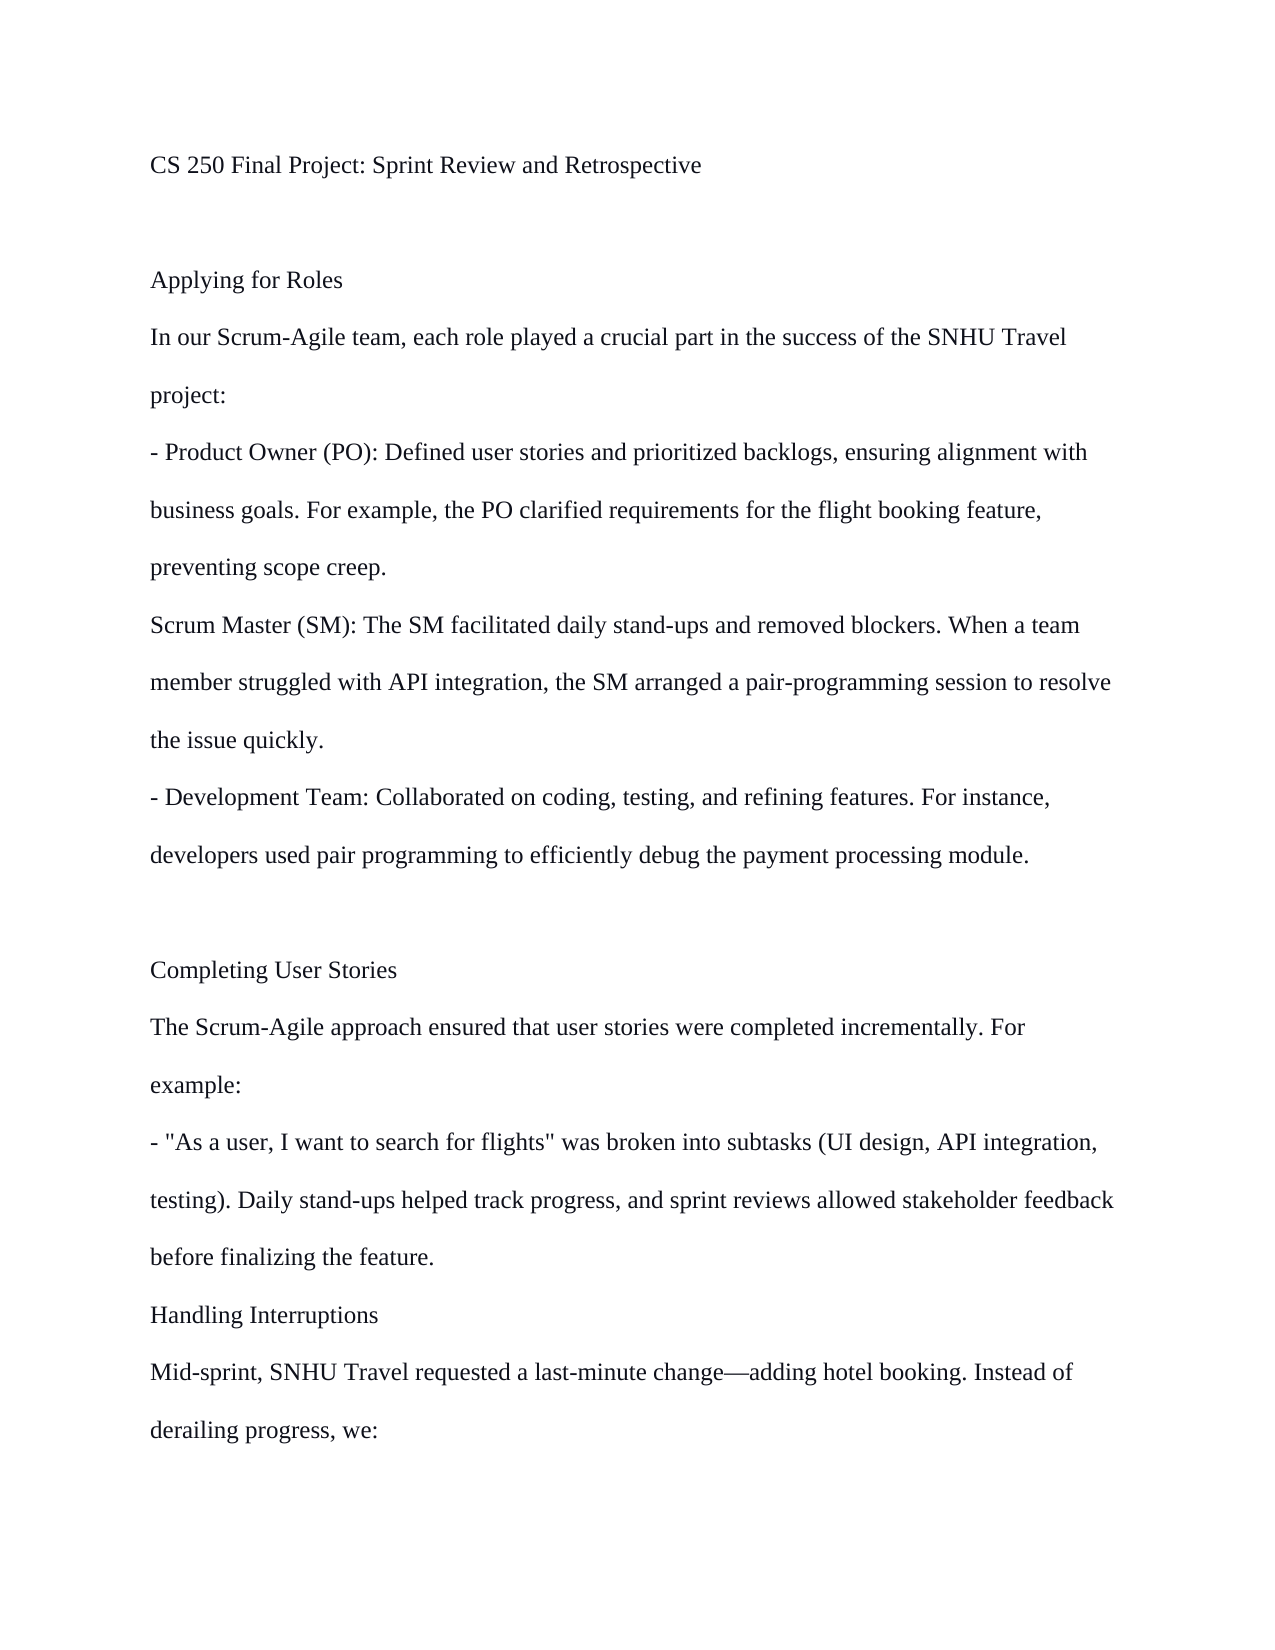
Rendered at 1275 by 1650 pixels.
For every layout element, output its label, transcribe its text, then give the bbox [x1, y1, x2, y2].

text Completing User Stories [150, 955, 1125, 984]
text - "As a user, I want to search for flights" was broken into subtasks (UI design, API integration, testing). Daily stand-ups helped track progress, and sprint reviews allowed stakeholder feedback before finalizing the feature. [150, 1127, 1125, 1271]
text - Development Team: Collaborated on coding, testing, and refining features. For instance, developers used pair programming to efficiently debug the payment processing module. [150, 782, 1125, 869]
text Mid-sprint, SNHU Travel requested a last-minute change—adding hotel booking. Instead of derailing progress, we: [150, 1357, 1125, 1444]
text Scrum Master (SM): The SM facilitated daily stand-ups and removed blockers. When a team member struggled with API integration, the SM arranged a pair-programming session to resolve the issue quickly. [150, 610, 1125, 754]
text Handling Interruptions [150, 1300, 1125, 1329]
text In our Scrum-Agile team, each role played a crucial part in the success of the SNHU Travel project: [150, 322, 1125, 409]
text CS 250 Final Project: Sprint Review and Retrospective [150, 150, 1125, 179]
text The Scrum-Agile approach ensured that user stories were completed incrementally. For example: [150, 1012, 1125, 1099]
text Applying for Roles [150, 265, 1125, 294]
text - Product Owner (PO): Defined user stories and prioritized backlogs, ensuring alignment with business goals. For example, the PO clarified requirements for the flight booking feature, preventing scope creep. [150, 437, 1125, 581]
